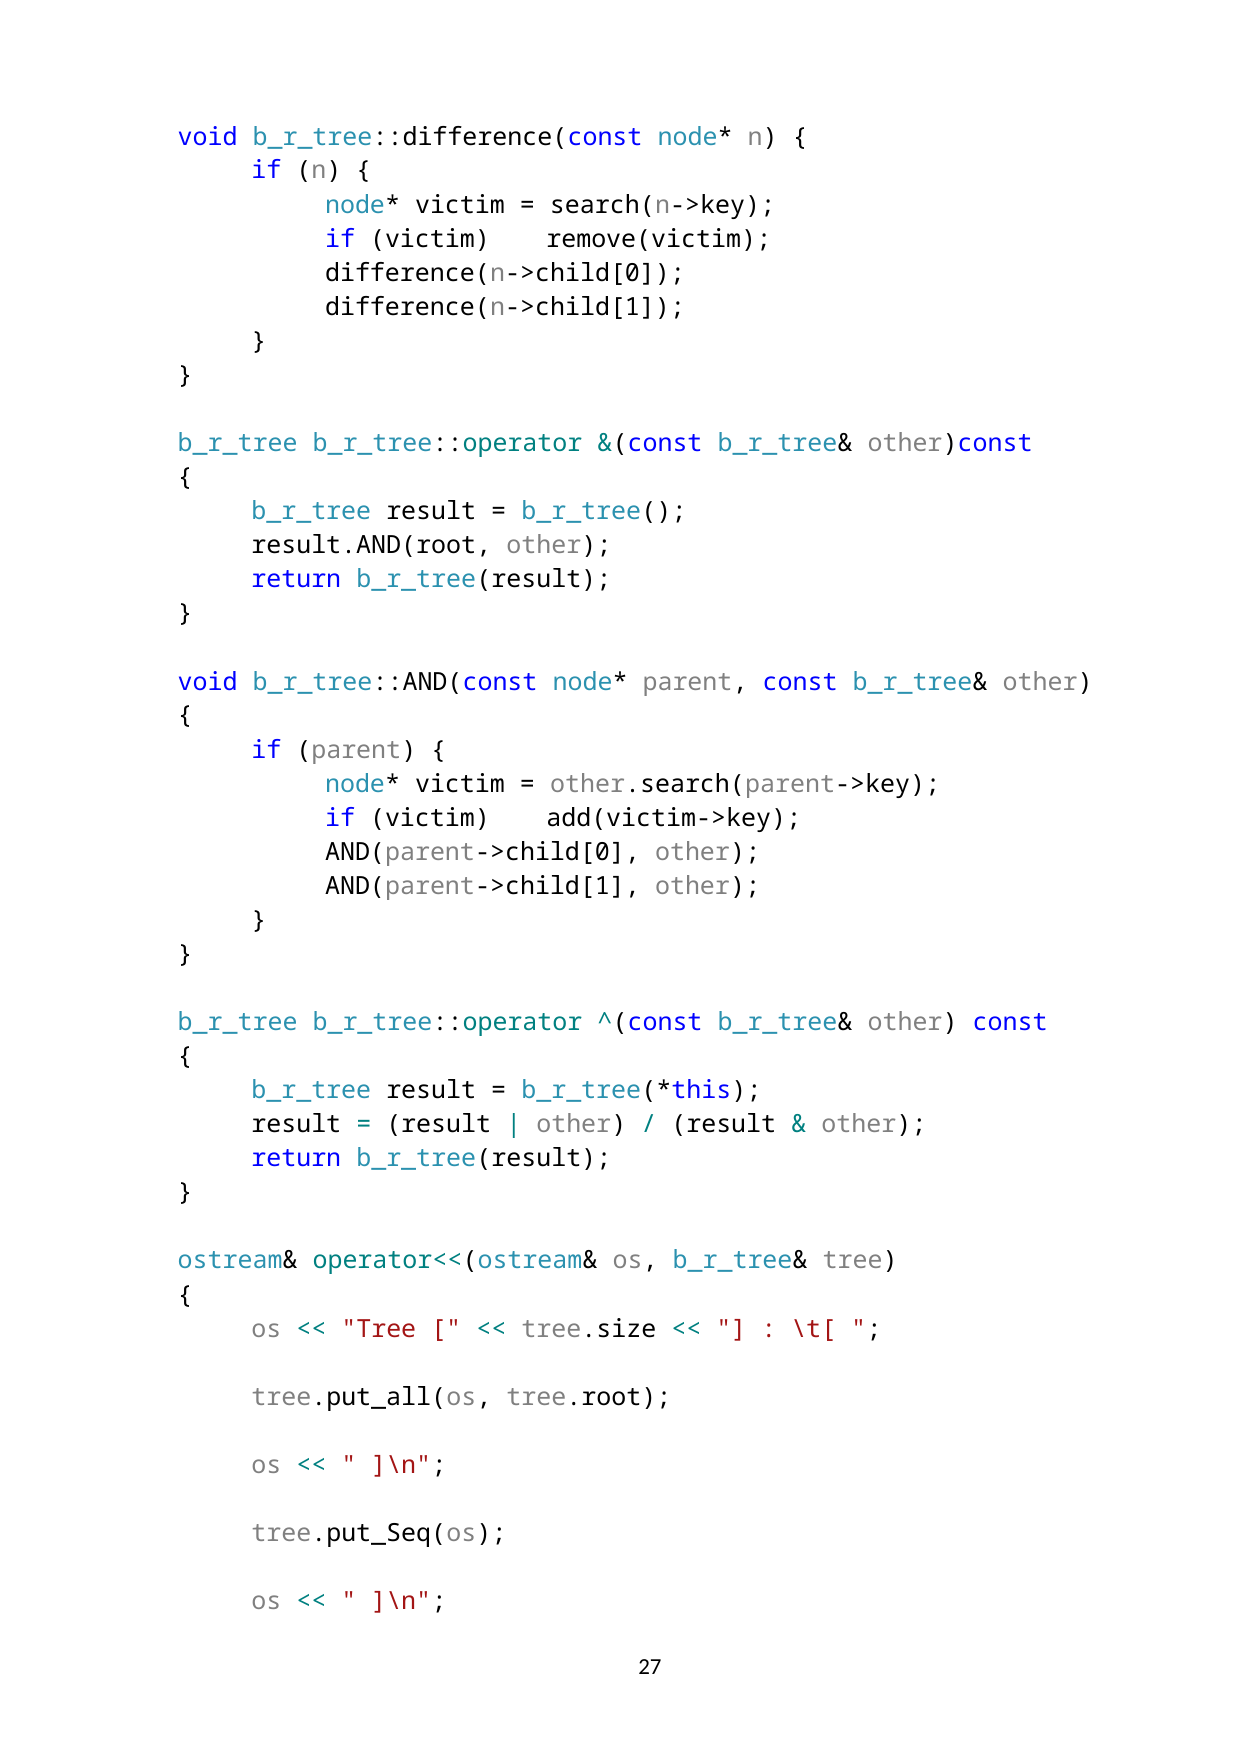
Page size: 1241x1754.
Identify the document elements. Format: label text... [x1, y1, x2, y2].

text b_r_tree b_r_tree::operator &(const b_r_tree& other)const [177, 425, 1122, 459]
text result = (result | other) / (result & other); [177, 1106, 1122, 1140]
text void b_r_tree::difference(const node* n) { [177, 118, 1122, 152]
text node* victim = other.search(parent->key); [177, 765, 1122, 799]
text difference(n->child[0]); [177, 254, 1122, 288]
text tree.put_Seq(os); [177, 1515, 1122, 1549]
text result.AND(root, other); [177, 527, 1122, 561]
text } [177, 1174, 1122, 1208]
text } [177, 595, 1122, 629]
text ostream& operator<<(ostream& os, b_r_tree& tree) [177, 1242, 1122, 1276]
text if (victim) add(victim->key); [177, 799, 1122, 833]
text if (victim) remove(victim); [177, 220, 1122, 254]
text os << " ]\n"; [177, 1583, 1122, 1617]
text { [177, 1038, 1122, 1072]
text return b_r_tree(result); [177, 1140, 1122, 1174]
text } [177, 936, 1122, 970]
text b_r_tree b_r_tree::operator ^(const b_r_tree& other) const [177, 1004, 1122, 1038]
text os << "Tree [" << tree.size << "] : \t[ "; [177, 1310, 1122, 1344]
text void b_r_tree::AND(const node* parent, const b_r_tree& other) { [177, 663, 1122, 731]
text tree.put_all(os, tree.root); [177, 1378, 1122, 1412]
text } [177, 357, 1122, 391]
text difference(n->child[1]); [177, 288, 1122, 322]
text if (n) { [177, 152, 1122, 186]
text node* victim = search(n->key); [177, 186, 1122, 220]
text b_r_tree result = b_r_tree(*this); [177, 1072, 1122, 1106]
text } [177, 902, 1122, 936]
text AND(parent->child[0], other); [177, 833, 1122, 867]
text b_r_tree result = b_r_tree(); [177, 493, 1122, 527]
text AND(parent->child[1], other); [177, 867, 1122, 902]
text os << " ]\n"; [177, 1447, 1122, 1481]
text { [177, 1276, 1122, 1310]
text return b_r_tree(result); [177, 561, 1122, 595]
text { [177, 459, 1122, 493]
text if (parent) { [177, 731, 1122, 765]
text } [177, 322, 1122, 357]
